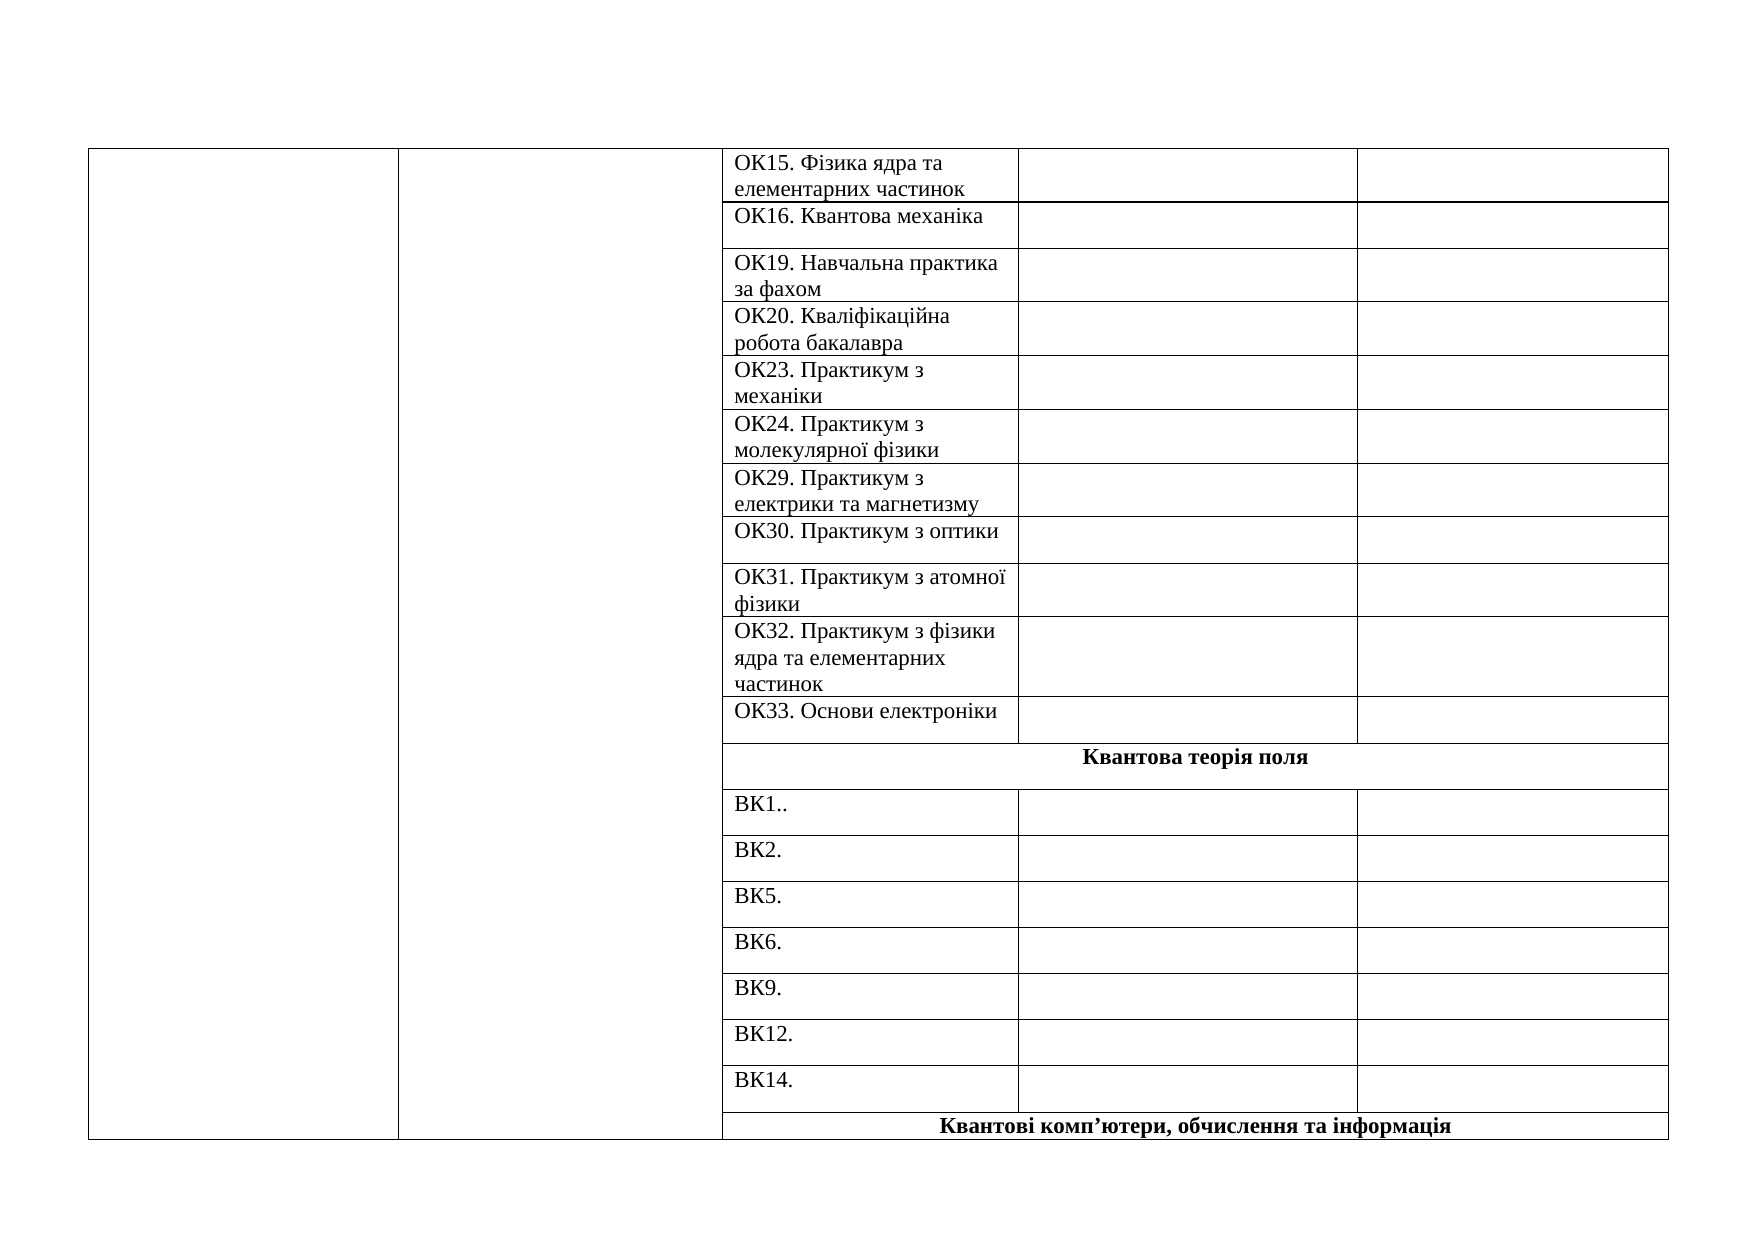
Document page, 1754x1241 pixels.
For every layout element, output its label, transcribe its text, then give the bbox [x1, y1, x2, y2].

table_cell [1019, 249, 1357, 301]
table_cell [1019, 836, 1357, 881]
table_cell [1019, 1066, 1357, 1112]
table_cell [1358, 464, 1668, 516]
table_cell [1019, 617, 1357, 696]
table_cell ВК12. [723, 1020, 1018, 1065]
table_cell [1358, 149, 1668, 201]
table_cell [1019, 697, 1357, 742]
table_cell ОК15. Фізика ядра та елементарних частинок [723, 149, 1018, 201]
table_cell ВК9. [723, 974, 1018, 1019]
table_cell [1019, 928, 1357, 973]
table_cell [1358, 697, 1668, 742]
table_cell [1358, 1020, 1668, 1065]
table_cell [1358, 564, 1668, 616]
table_cell [1358, 302, 1668, 355]
table_cell [1358, 928, 1668, 973]
table_cell [1019, 356, 1357, 409]
table_cell [1358, 617, 1668, 696]
table_cell [1358, 356, 1668, 409]
table_cell Квантова теорія поля [723, 744, 1668, 788]
table_cell [1358, 203, 1668, 247]
table_cell [1019, 149, 1357, 201]
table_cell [723, 1113, 1668, 1139]
table_cell ОК20. Кваліфікаційна робота бакалавра [723, 302, 1018, 355]
table_cell ОК30. Практикум з оптики [723, 517, 1018, 562]
table_cell ОК31. Практикум з атомної фізики [723, 564, 1018, 616]
table_cell [1358, 1066, 1668, 1112]
table_cell [1019, 410, 1357, 462]
table_cell [1019, 1020, 1357, 1065]
table_cell [1019, 882, 1357, 927]
table_cell [1019, 790, 1357, 835]
table_cell ВК1.. [723, 790, 1018, 835]
table_cell ВК2. [723, 836, 1018, 881]
table_cell ОК23. Практикум з механіки [723, 356, 1018, 409]
table_cell ОК33. Основи електроніки [723, 697, 1018, 742]
table_cell ОК16. Квантова механіка [723, 203, 1018, 247]
table_cell [1019, 974, 1357, 1019]
table_cell ОК32. Практикум з фізики ядра та елементарних частинок [723, 617, 1018, 696]
table_cell [1358, 974, 1668, 1019]
table_cell [1019, 517, 1357, 562]
table_cell ВК6. [723, 928, 1018, 973]
table_cell [1358, 249, 1668, 301]
table_cell ОК29. Практикум з електрики та магнетизму [723, 464, 1018, 516]
table_cell [1358, 790, 1668, 835]
table_cell ОК19. Навчальна практика за фахом [723, 249, 1018, 301]
table_cell [1358, 410, 1668, 462]
table_cell ВК14. [723, 1066, 1018, 1112]
table_cell [1019, 564, 1357, 616]
table_cell [1019, 464, 1357, 516]
table_cell [1358, 882, 1668, 927]
table_cell [1019, 302, 1357, 355]
table_cell [1358, 517, 1668, 562]
table_cell [1019, 203, 1357, 247]
table_cell [1358, 836, 1668, 881]
table_cell ВК5. [723, 882, 1018, 927]
table_cell ОК24. Практикум з молекулярної фізики [723, 410, 1018, 462]
